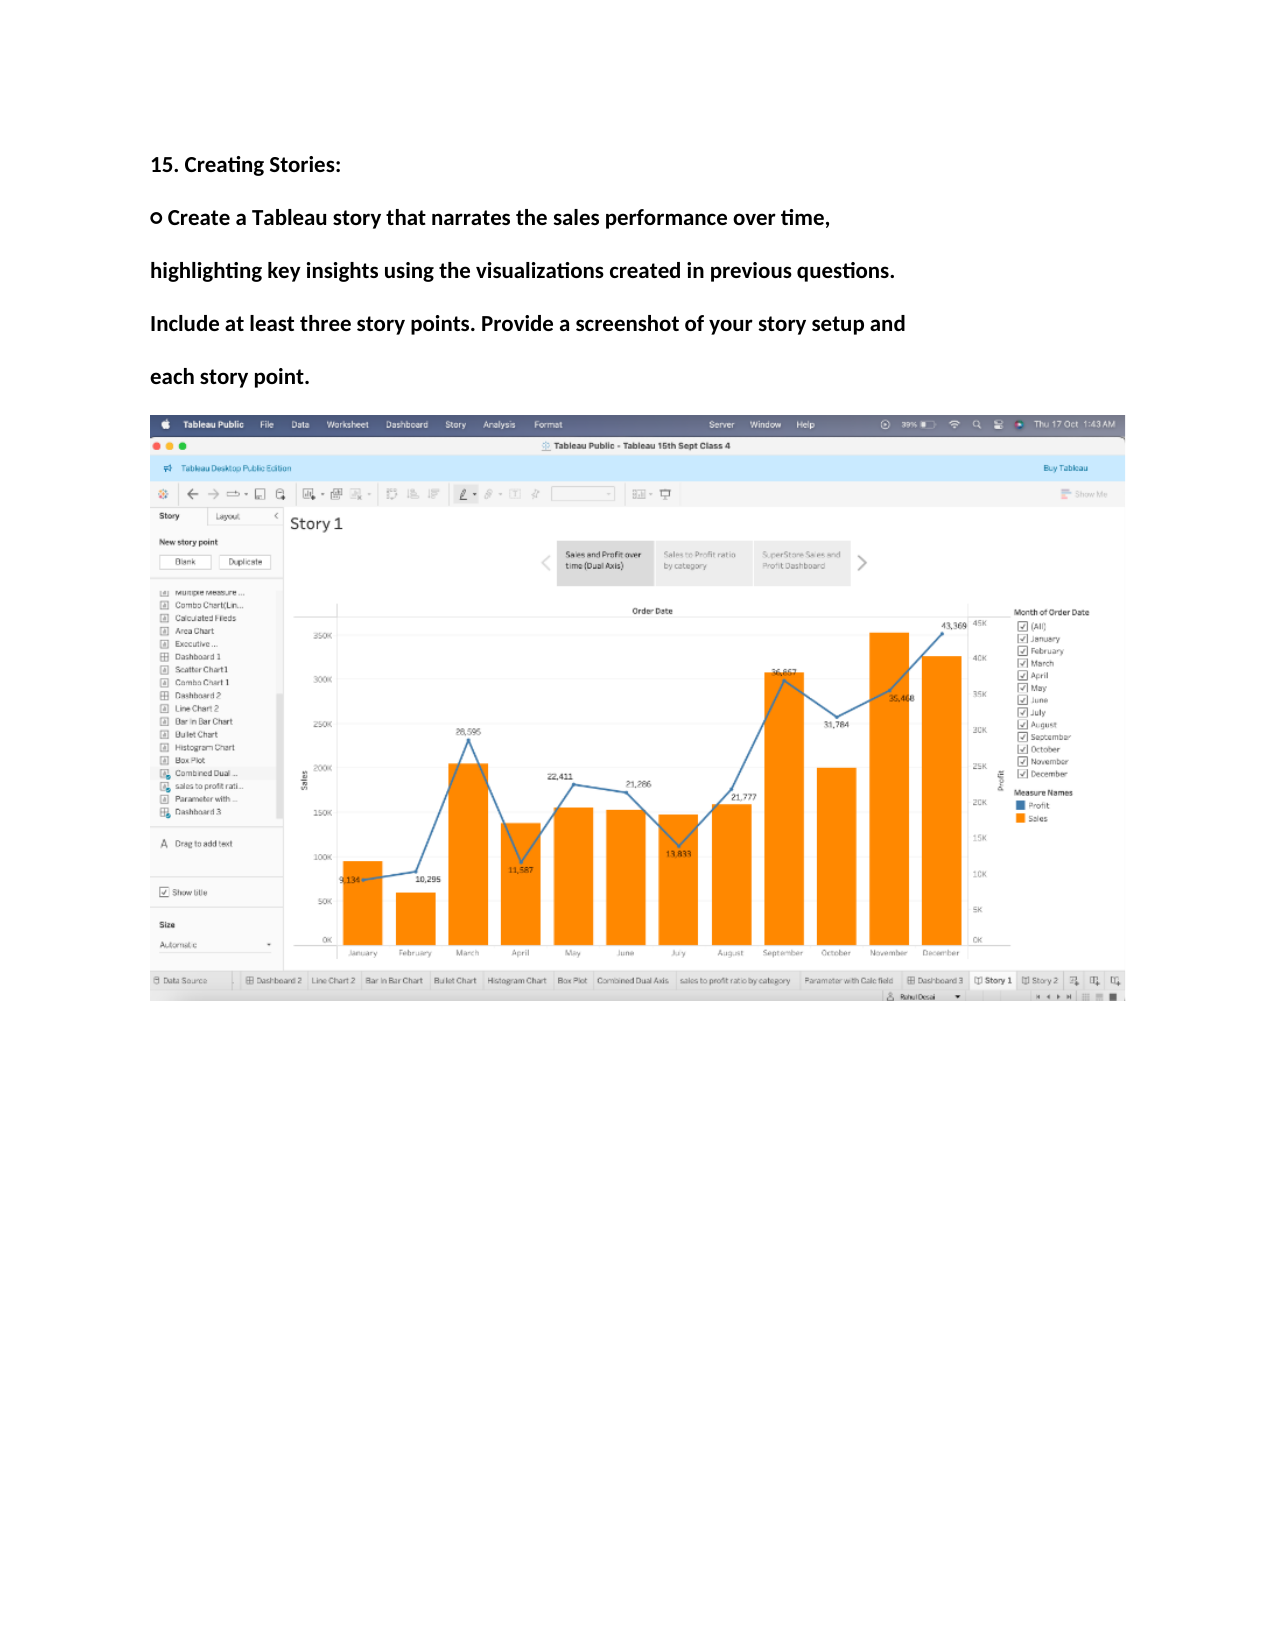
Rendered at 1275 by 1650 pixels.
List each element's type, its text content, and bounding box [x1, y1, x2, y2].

text 15. Creating Stories: [150, 150, 1125, 178]
text Include at least three story points. Provide a screenshot of your story setup and [150, 309, 1125, 337]
text ○ Create a Tableau story that narrates the sales performance over time, [150, 203, 1125, 231]
picture [150, 415, 1125, 1001]
text each story point. [150, 362, 1125, 390]
text highlighting key insights using the visualizations created in previous questions. [150, 256, 1125, 284]
